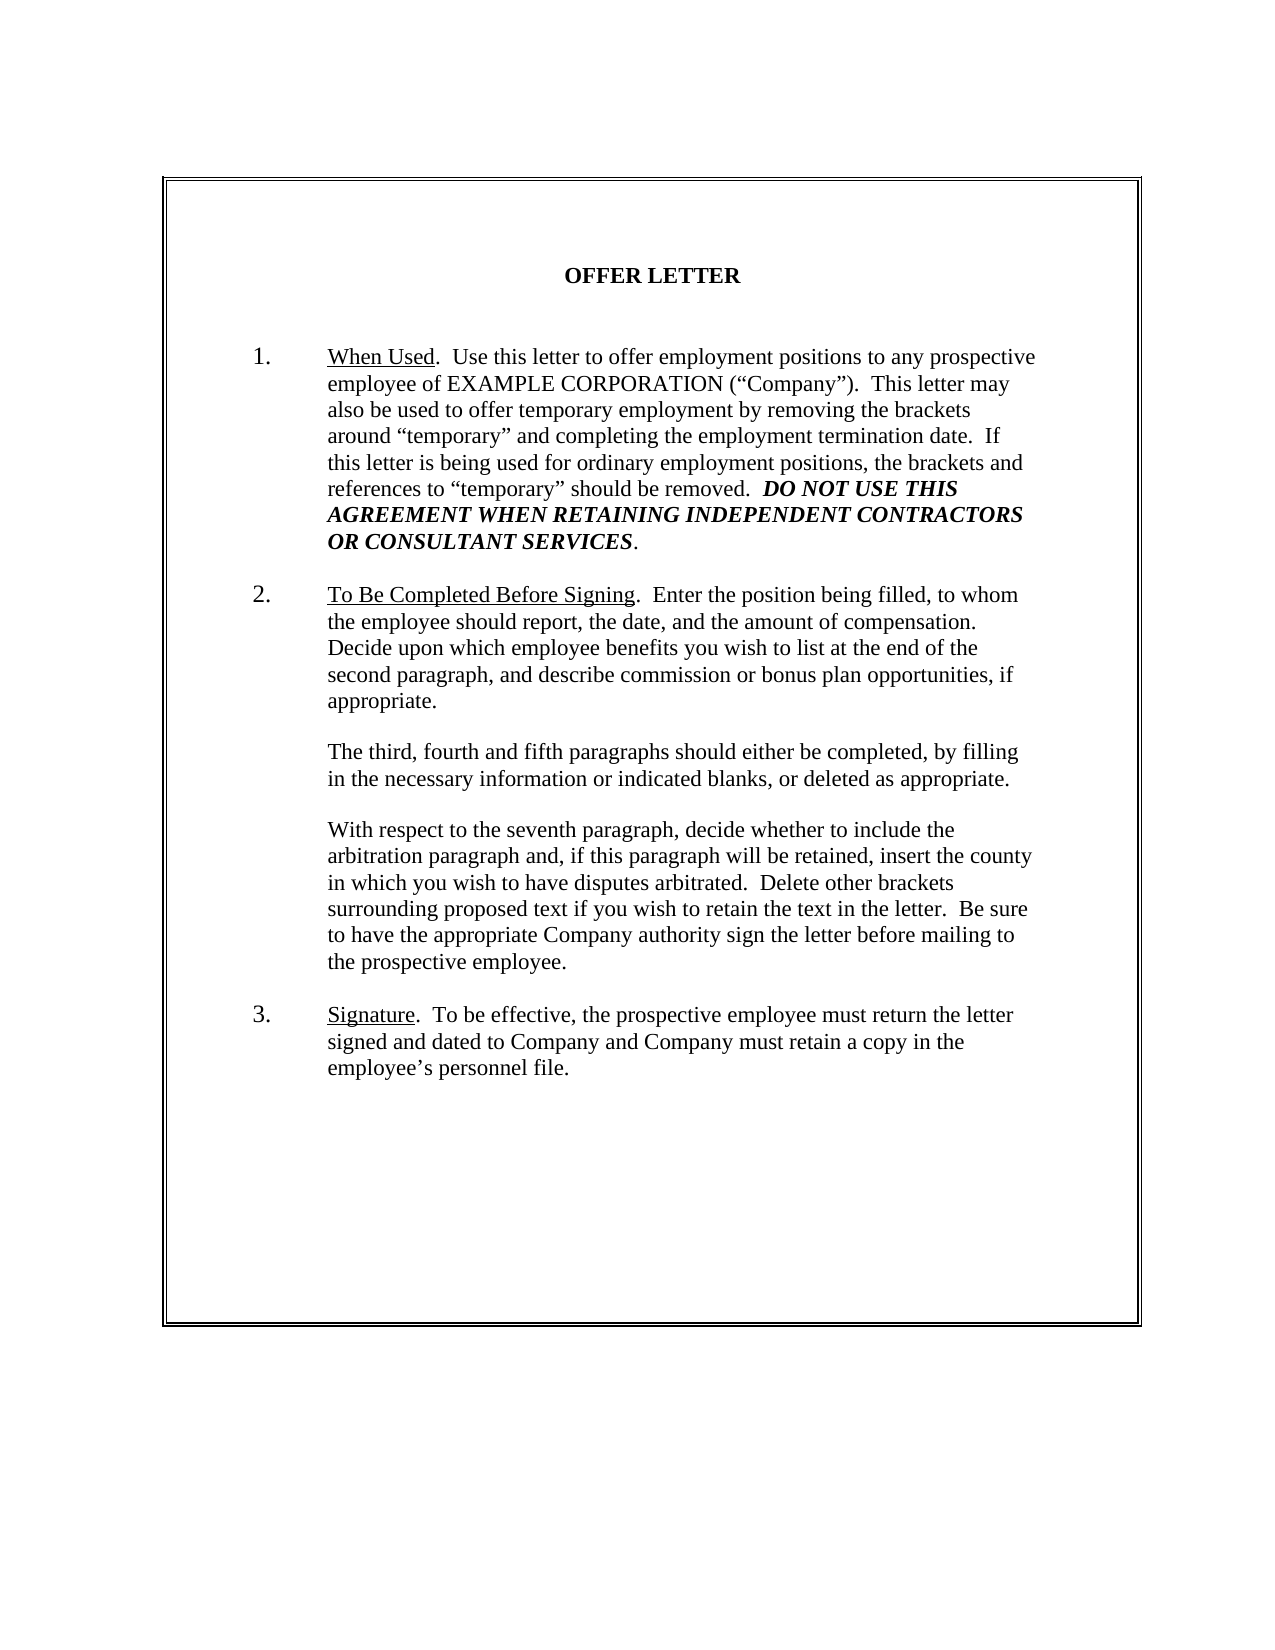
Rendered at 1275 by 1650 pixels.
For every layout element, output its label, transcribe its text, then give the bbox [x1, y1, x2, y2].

table_header OFFER LETTER When Used. Use this letter to offer employment positions to any prospective employee of EXAMPLE CORPORATION (“Company”). This letter may also be used to offer temporary employment by removing the brackets around “temporary” and completing the employment termination date. If this letter is being used for ordinary employment positions, the brackets and references to “temporary” should be removed. DO NOT USE THIS AGREEMENT WHEN RETAINING INDEPENDENT CONTRACTORS OR CONSULTANT SERVICES. To Be Completed Before Signing. Enter the position being filled, to whom the employee should report, the date, and the amount of compensation. Decide upon which employee benefits you wish to list at the end of the second paragraph, and describe commission or bonus plan opportunities, if appropriate. The third, fourth and fifth paragraphs should either be completed, by filling in the necessary information or indicated blanks, or deleted as appropriate. With respect to the seventh paragraph, decide whether to include the arbitration paragraph and, if this paragraph will be retained, insert the county in which you wish to have disputes arbitrated. Delete other brackets surrounding proposed text if you wish to retain the text in the letter. Be sure to have the appropriate Company authority sign the letter before mailing to the prospective employee. Signature. To be effective, the prospective employee must return the letter signed and dated to Company and Company must retain a copy in the employee’s personnel file. [167, 181, 1137, 1322]
